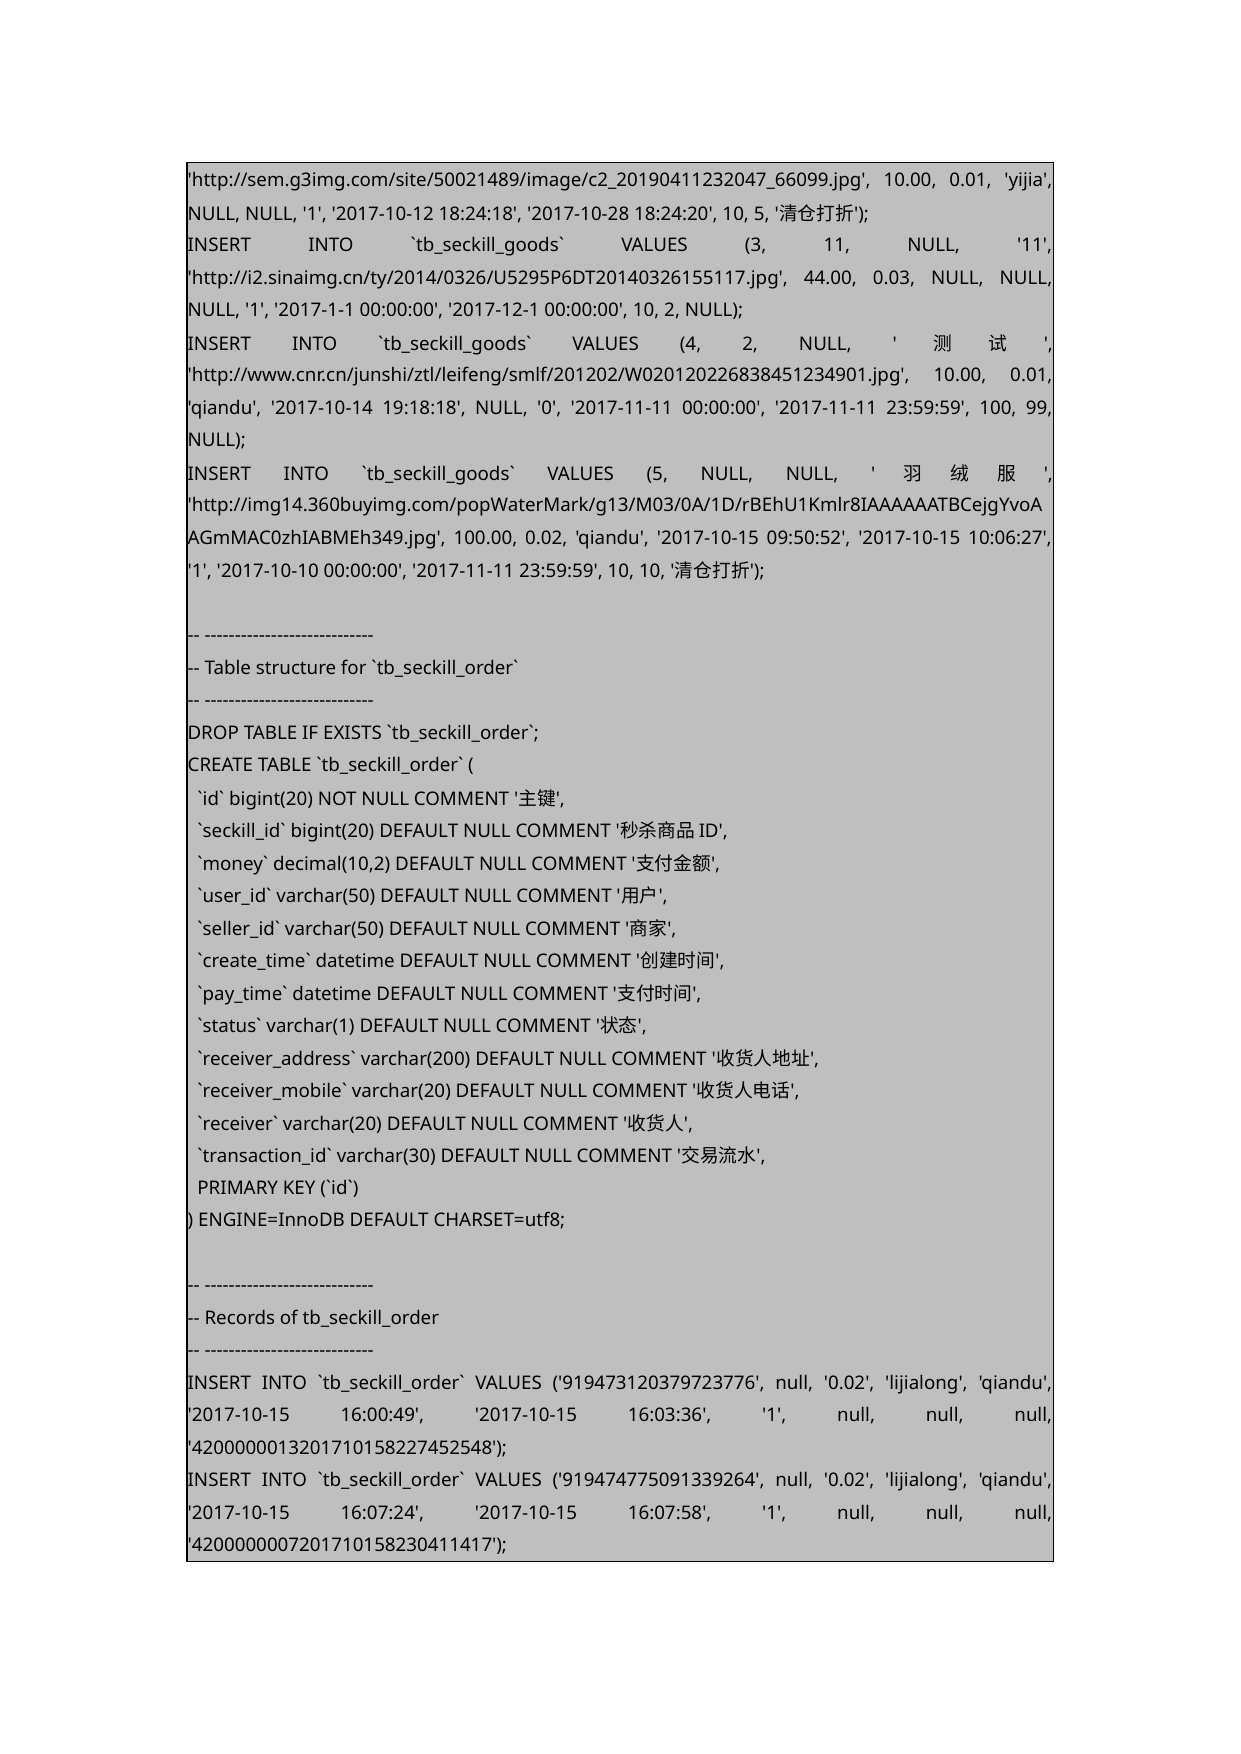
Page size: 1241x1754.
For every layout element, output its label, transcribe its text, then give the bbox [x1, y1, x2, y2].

text `create_time` datetime DEFAULT NULL COMMENT '创建时间', [188, 943, 1053, 976]
text -- Records of tb_seckill_order [188, 1301, 1053, 1333]
text `receiver_address` varchar(200) DEFAULT NULL COMMENT '收货人地址', [188, 1041, 1053, 1073]
text `pay_time` datetime DEFAULT NULL COMMENT '支付时间', [188, 976, 1053, 1008]
text `receiver_mobile` varchar(20) DEFAULT NULL COMMENT '收货人电话', [188, 1073, 1053, 1106]
text PRIMARY KEY (`id`) [188, 1171, 1053, 1203]
text INSERT INTO `tb_seckill_order` VALUES ('919474775091339264', null, '0.02', 'lijialong', 'qiandu', '2017-10-15 16:07:24', '2017-10-15 16:07:58', '1', null, null, null, '4200000007201710158230411417'); [188, 1462, 1053, 1561]
text INSERT INTO `tb_seckill_goods` VALUES (4, 2, NULL, '测试', 'http://www.cnr.cn/junshi/ztl/leifeng/smlf/201202/W020120226838451234901.jpg', 10.00, 0.01, 'qiandu', '2017-10-14 19:18:18', NULL, '0', '2017-11-11 00:00:00', '2017-11-11 23:59:59', 100, 99, NULL); [188, 326, 1053, 456]
text -- ---------------------------- [188, 1268, 1053, 1301]
text `money` decimal(10,2) DEFAULT NULL COMMENT '支付金额', [188, 846, 1053, 878]
text INSERT INTO `tb_seckill_goods` VALUES (5, NULL, NULL, '羽绒服', 'http://img14.360buyimg.com/popWaterMark/g13/M03/0A/1D/rBEhU1Kmlr8IAAAAAATBCejgYvoAAGmMAC0zhIABMEh349.jpg', 100.00, 0.02, 'qiandu', '2017-10-15 09:50:52', '2017-10-15 10:06:27', '1', '2017-10-10 00:00:00', '2017-11-11 23:59:59', 10, 10, '清仓打折'); [188, 456, 1053, 586]
text CREATE TABLE `tb_seckill_order` ( [188, 748, 1053, 781]
text -- ---------------------------- [188, 1333, 1053, 1366]
text DROP TABLE IF EXISTS `tb_seckill_order`; [188, 716, 1053, 748]
text `user_id` varchar(50) DEFAULT NULL COMMENT '用户', [188, 878, 1053, 911]
text `seller_id` varchar(50) DEFAULT NULL COMMENT '商家', [188, 911, 1053, 943]
text `transaction_id` varchar(30) DEFAULT NULL COMMENT '交易流水', [188, 1138, 1053, 1171]
text INSERT INTO `tb_seckill_goods` VALUES (3, 11, NULL, '11', 'http://i2.sinaimg.cn/ty/2014/0326/U5295P6DT20140326155117.jpg', 44.00, 0.03, NULL, NULL, NULL, '1', '2017-1-1 00:00:00', '2017-12-1 00:00:00', 10, 2, NULL); [188, 228, 1053, 326]
text `status` varchar(1) DEFAULT NULL COMMENT '状态', [188, 1008, 1053, 1041]
text `seckill_id` bigint(20) DEFAULT NULL COMMENT '秒杀商品ID', [188, 813, 1053, 846]
text `id` bigint(20) NOT NULL COMMENT '主键', [188, 781, 1053, 813]
text ) ENGINE=InnoDB DEFAULT CHARSET=utf8; [188, 1203, 1053, 1236]
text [188, 163, 1053, 228]
text -- ---------------------------- [188, 683, 1053, 716]
text `receiver` varchar(20) DEFAULT NULL COMMENT '收货人', [188, 1106, 1053, 1138]
text -- ---------------------------- [188, 618, 1053, 651]
text -- Table structure for `tb_seckill_order` [188, 651, 1053, 683]
text INSERT INTO `tb_seckill_order` VALUES ('919473120379723776', null, '0.02', 'lijialong', 'qiandu', '2017-10-15 16:00:49', '2017-10-15 16:03:36', '1', null, null, null, '4200000013201710158227452548'); [188, 1366, 1053, 1462]
